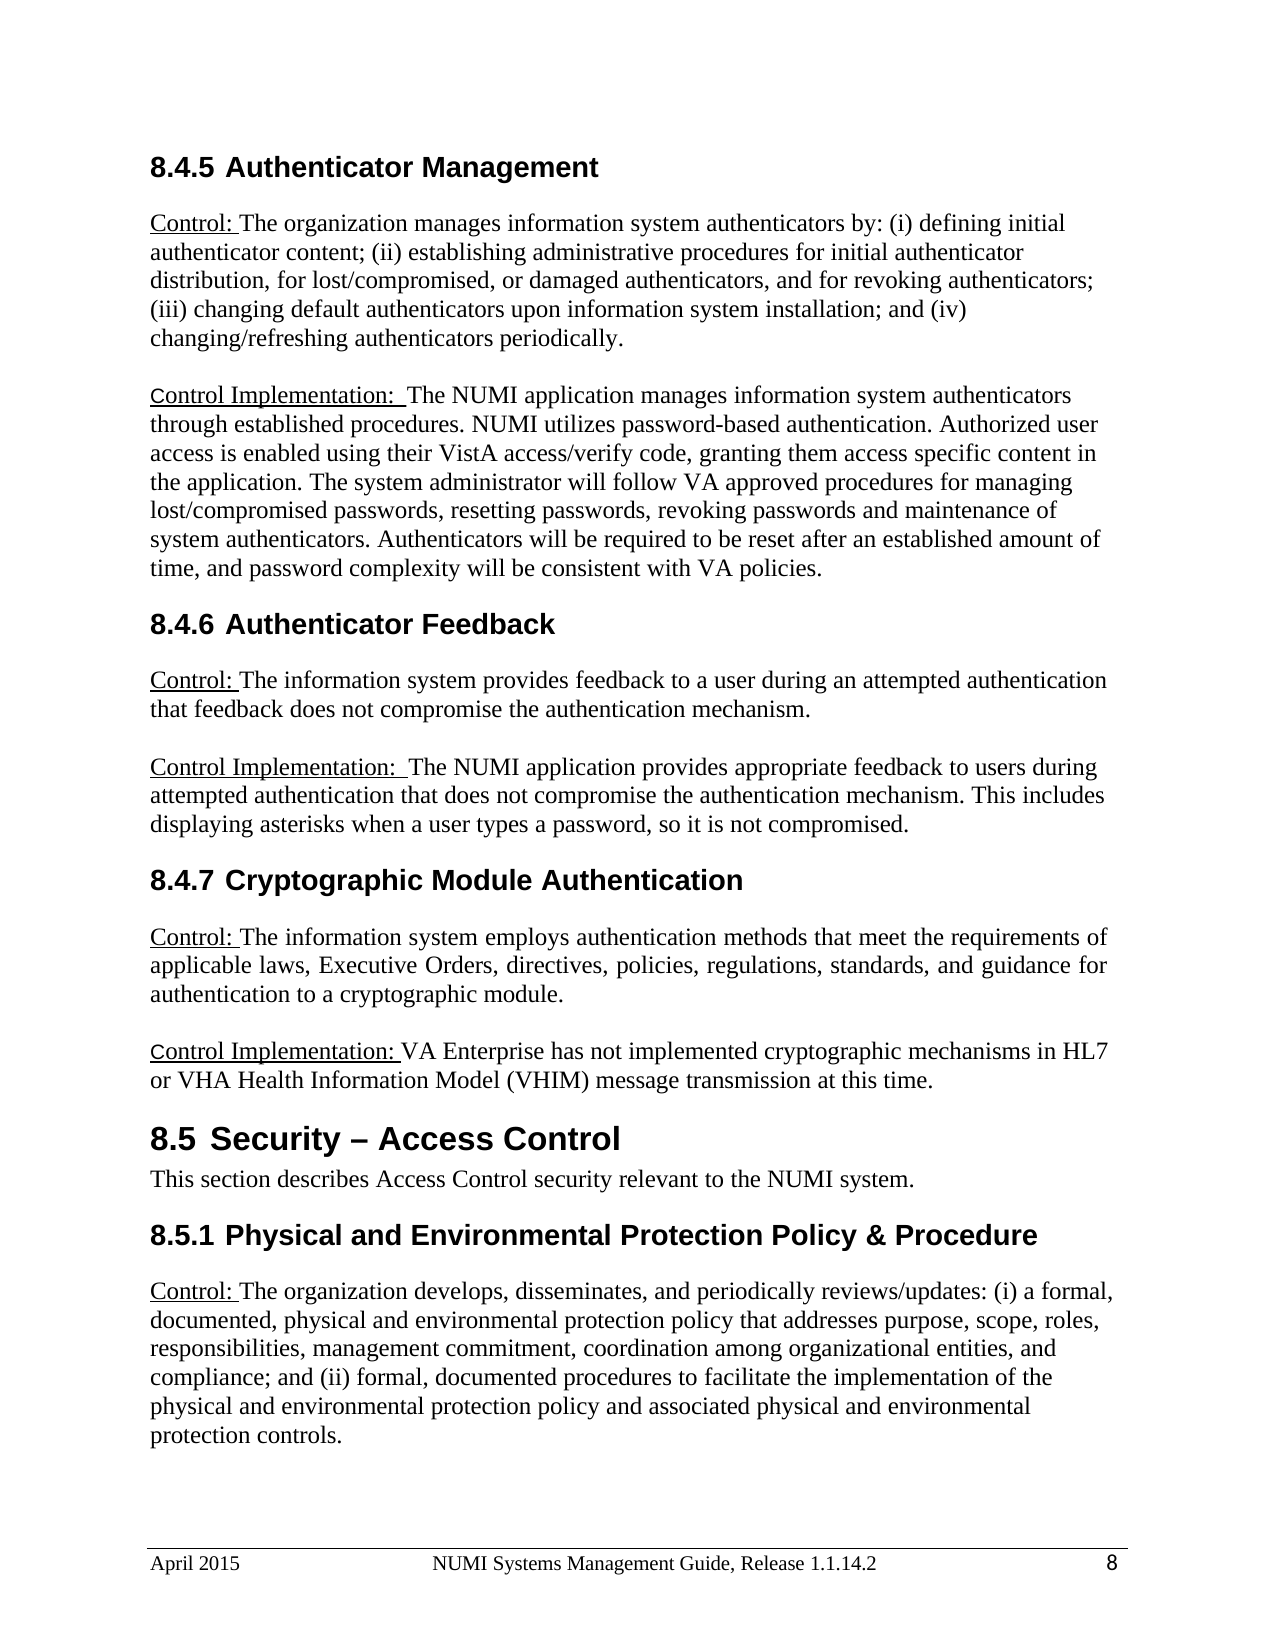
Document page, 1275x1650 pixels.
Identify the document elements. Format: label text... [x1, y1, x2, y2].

subtitle Cryptographic Module Authentication [150, 863, 1139, 897]
text Control Implementation: VA Enterprise has not implemented cryptographic mechanisms in HL7 or VHA Health Information Model (VHIM) message transmission at this time. [150, 1036, 1112, 1094]
text Control Implementation: The NUMI application provides appropriate feedback to users during attempted authentication that does not compromise the authentication mechanism. This includes displaying asterisks when a user types a password, so it is not compromised. [150, 752, 1112, 838]
text Control: The organization develops, disseminates, and periodically reviews/updates: (i) a formal, documented, physical and environmental protection policy that addresses purpose, scope, roles, responsibilities, management commitment, coordination among organizational entities, and compliance; and (ii) formal, documented procedures to facilitate the implementation of the physical and environmental protection policy and associated physical and environmental protection controls. [150, 1276, 1117, 1448]
text Control: The organization manages information system authenticators by: (i) defining initial authenticator content; (ii) establishing administrative procedures for initial authenticator distribution, for lost/compromised, or damaged authenticators, and for revoking authenticators; [150, 208, 1112, 294]
text (iii) changing default authenticators upon information system installation; and (iv) changing/refreshing authenticators periodically. [150, 294, 1112, 352]
text This section describes Access Control security relevant to the NUMI system. [150, 1164, 1139, 1192]
subtitle Physical and Environmental Protection Policy & Procedure [150, 1218, 1139, 1251]
text Control: The information system provides feedback to a user during an attempted authentication that feedback does not compromise the authentication mechanism. [150, 665, 1112, 723]
subtitle Security – Access Control [150, 1119, 1139, 1158]
text Control: The information system employs authentication methods that meet the requirements of applicable laws, Executive Orders, directives, policies, regulations, standards, and guidance for authentication to a cryptographic module. [150, 922, 1108, 1008]
subtitle Authenticator Management [150, 150, 1139, 183]
subtitle Authenticator Feedback [150, 607, 1139, 641]
text Control Implementation: The NUMI application manages information system authenticators through established procedures. NUMI utilizes password-based authentication. Authorized user access is enabled using their VistA access/verify code, granting them access specific content in the application. The system administrator will follow VA approved procedures for managing lost/compromised passwords, resetting passwords, revoking passwords and maintenance of system authenticators. Authenticators will be required to be reset after an established amount of time, and password complexity will be consistent with VA policies. [150, 381, 1116, 582]
